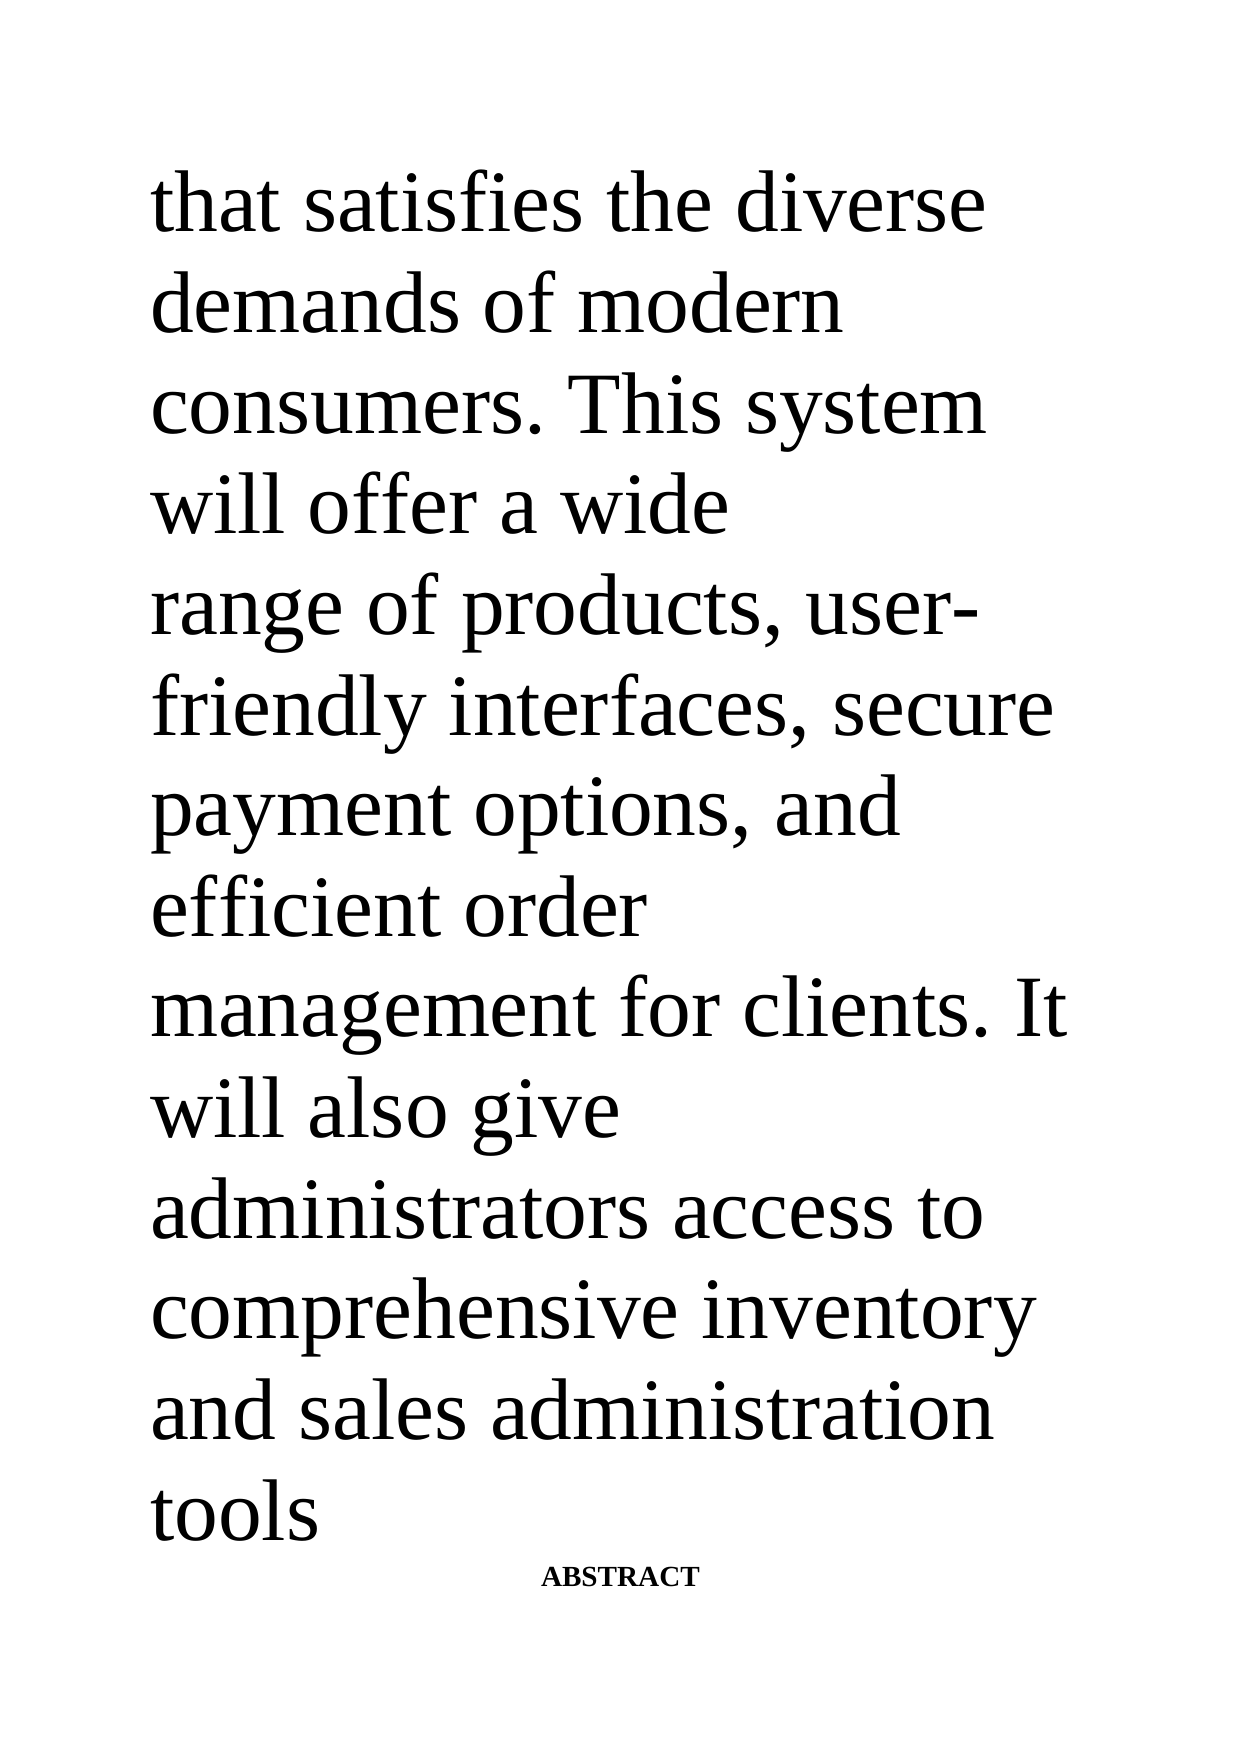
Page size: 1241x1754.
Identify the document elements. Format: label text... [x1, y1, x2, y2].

text management for clients. It will also give administrators access to comprehensive inventory [150, 955, 1090, 1357]
text and sales administration tools [150, 1357, 1090, 1559]
text that satisfies the diverse demands of modern consumers. This system will offer a wide [150, 150, 1090, 552]
text range of products, user-friendly interfaces, secure payment options, and efficient order [150, 552, 1090, 955]
text ABSTRACT [150, 1559, 1090, 1592]
